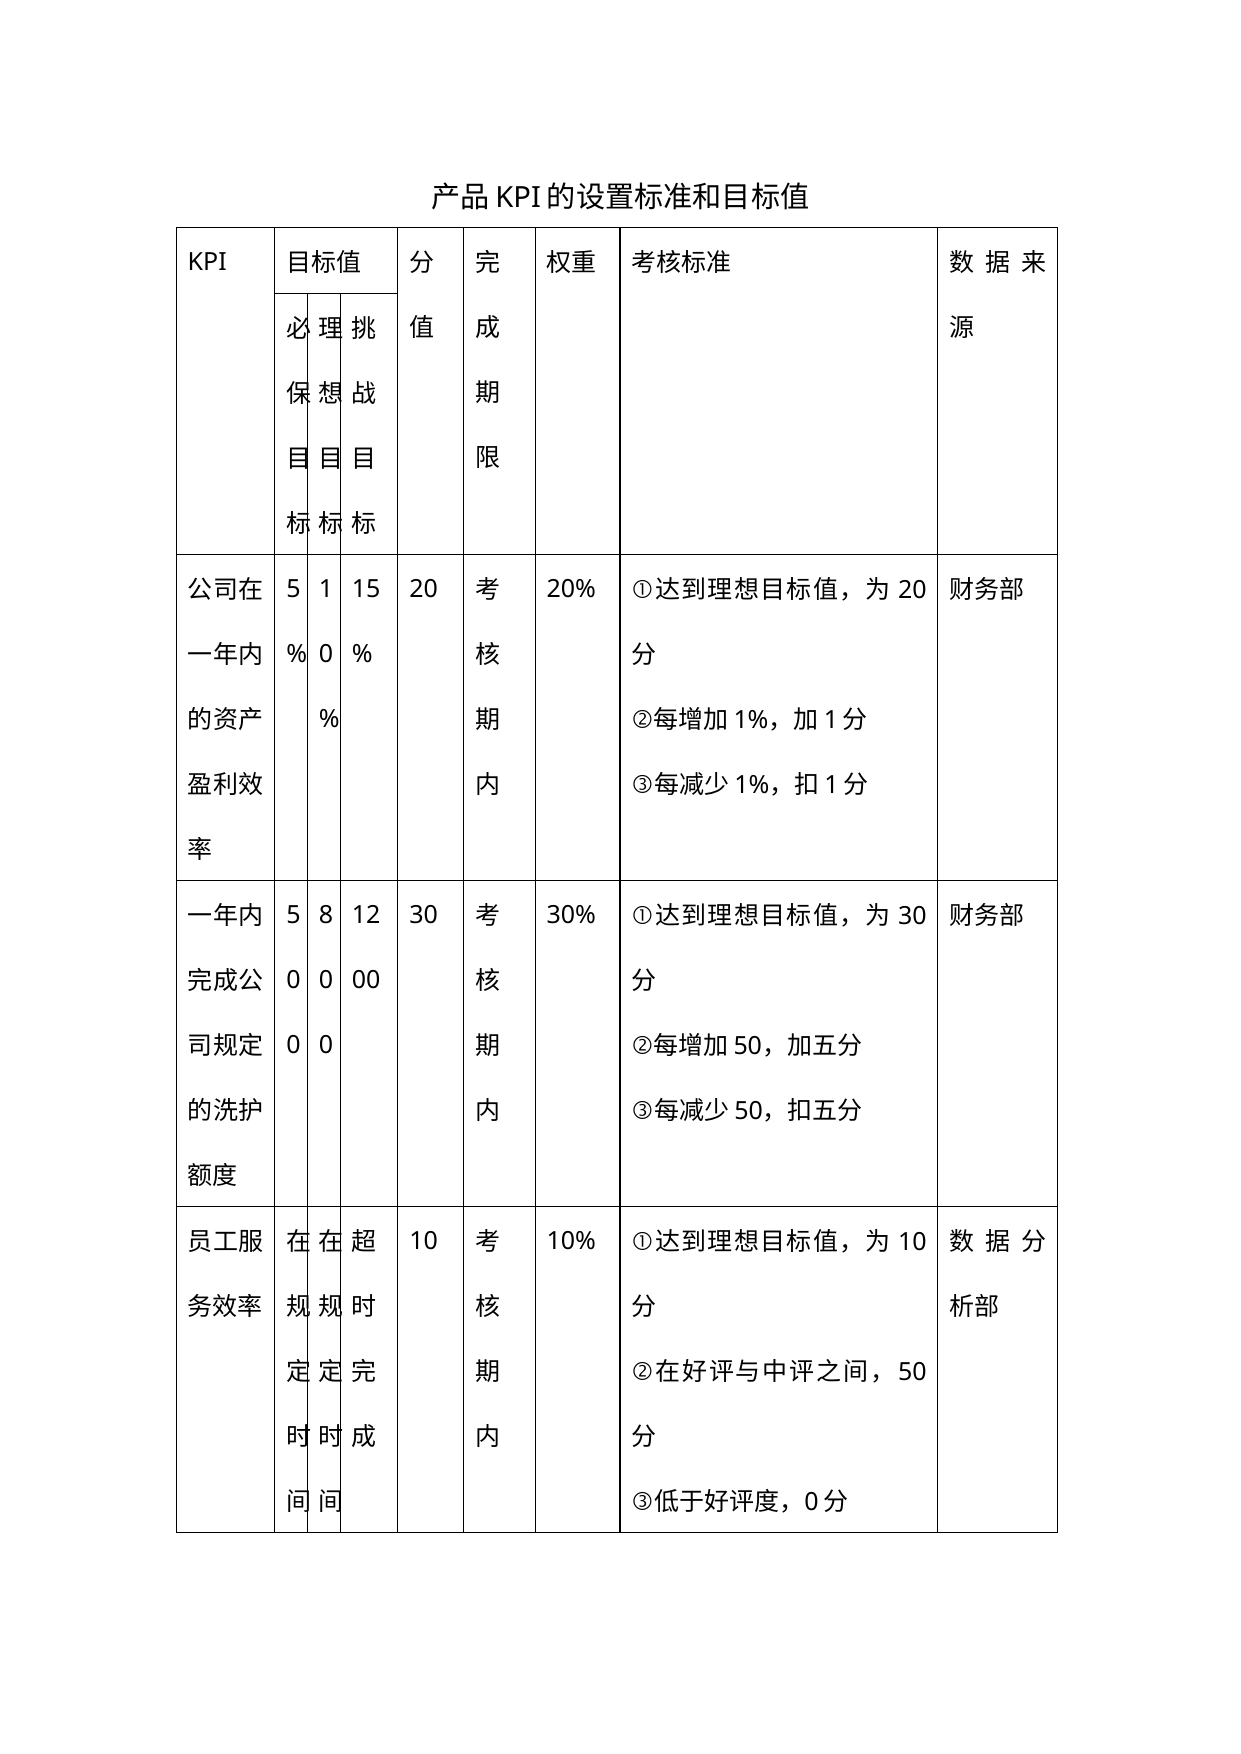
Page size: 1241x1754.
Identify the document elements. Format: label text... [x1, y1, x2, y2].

table_cell 800 [308, 881, 340, 1206]
table_header 目标值 [275, 228, 397, 293]
table_cell 数据分析部 [938, 1207, 1057, 1532]
table_cell 20% [536, 555, 619, 880]
table_cell 30% [536, 881, 619, 1206]
table_cell 在规定时间段波动 [275, 1207, 307, 1532]
table_cell 在规定时间完成 [308, 1207, 340, 1532]
table_cell 达到理想目标值，为20分 每增加1%，加1分 每减少1%，扣1分 [621, 555, 937, 880]
table_header 完成期限 [464, 228, 535, 554]
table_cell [621, 1207, 937, 1532]
table_cell 超时完成 [341, 1207, 397, 1532]
table_cell 必保目标 [275, 294, 307, 554]
table_cell 5% [275, 555, 307, 880]
table_cell 10 [398, 1207, 463, 1532]
table_cell 10% [308, 555, 340, 880]
table_header KPI [177, 228, 274, 554]
table_cell 一年内完成公司规定的洗护额度 [177, 881, 274, 1206]
table_cell 10% [536, 1207, 619, 1532]
table_header 权重 [536, 228, 619, 554]
text 产品KPI的设置标准和目标值 [187, 162, 1053, 227]
table_cell 公司在一年内的资产盈利效率 [177, 555, 274, 880]
table_cell 1200 [341, 881, 397, 1206]
table_cell 理想目标 [308, 294, 340, 554]
table_cell 挑战目标 [341, 294, 397, 554]
table_header 考核标准 [621, 228, 937, 554]
table_cell 30 [398, 881, 463, 1206]
table_header 数据来源 [938, 228, 1057, 554]
table_cell 15% [341, 555, 397, 880]
table_cell 员工服务效率 [177, 1207, 274, 1532]
table_cell 财务部 [938, 881, 1057, 1206]
table_cell 考核期内 [464, 1207, 535, 1532]
table_cell 500 [275, 881, 307, 1206]
table_cell 20 [398, 555, 463, 880]
table_cell 考核期内 [464, 881, 535, 1206]
table_header 分值 [398, 228, 463, 554]
table_cell 达到理想目标值，为30分 每增加50，加五分 每减少50，扣五分 [621, 881, 937, 1206]
table_cell 考核期内 [464, 555, 535, 880]
table_cell 财务部 [938, 555, 1057, 880]
